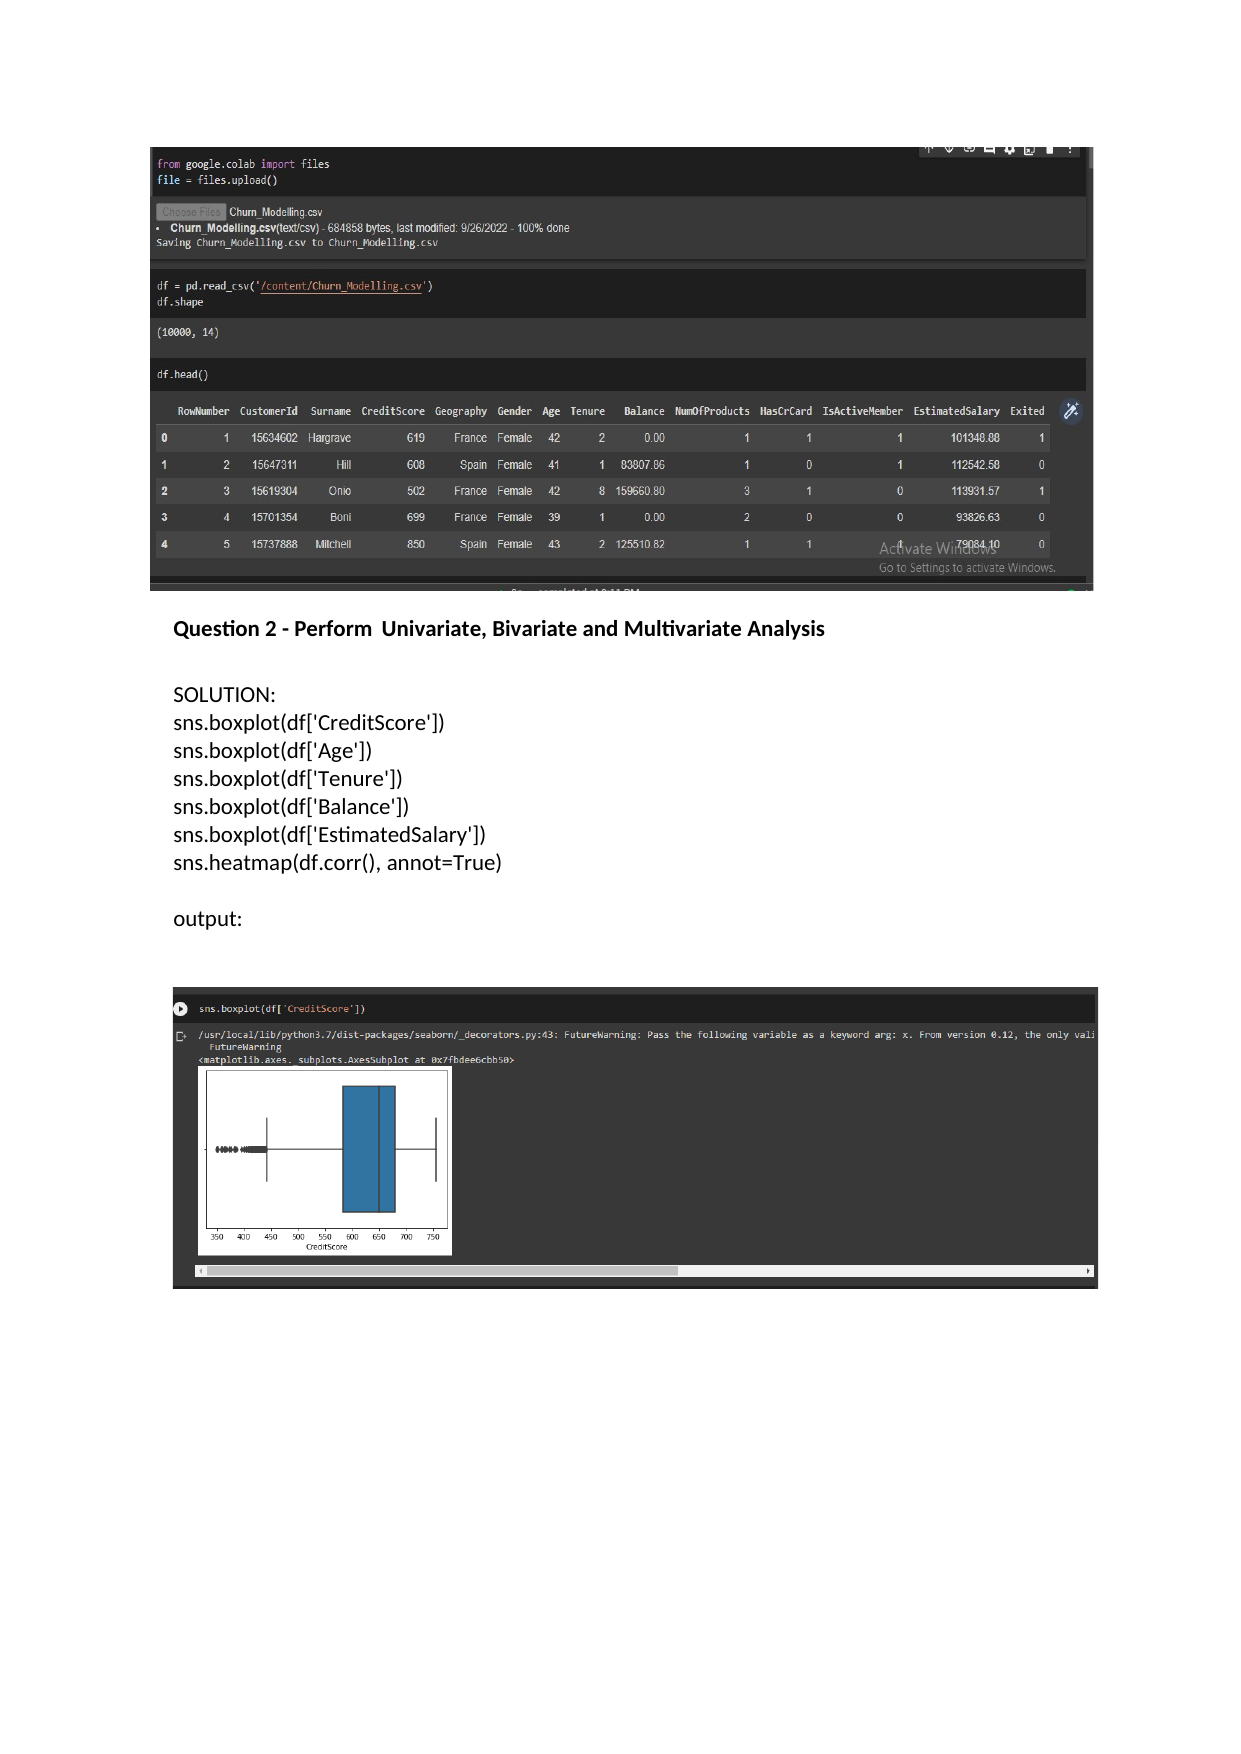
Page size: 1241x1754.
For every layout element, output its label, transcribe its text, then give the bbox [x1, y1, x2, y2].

text SOLUTION: [173, 680, 1126, 708]
text sns.boxplot(df['CreditScore']) sns.boxplot(df['Age']) sns.boxplot(df['Tenure']) sns.boxplot(df['Balance']) sns.boxplot(df['EstimatedSalary']) sns.heatmap(df.corr(), annot=True) [173, 708, 512, 877]
picture [150, 147, 1094, 591]
subtitle Question 2 - Perform Univariate, Bivariate and Multivariate Analysis [173, 614, 1126, 642]
text output: [173, 904, 1126, 932]
picture [172, 987, 1099, 1289]
